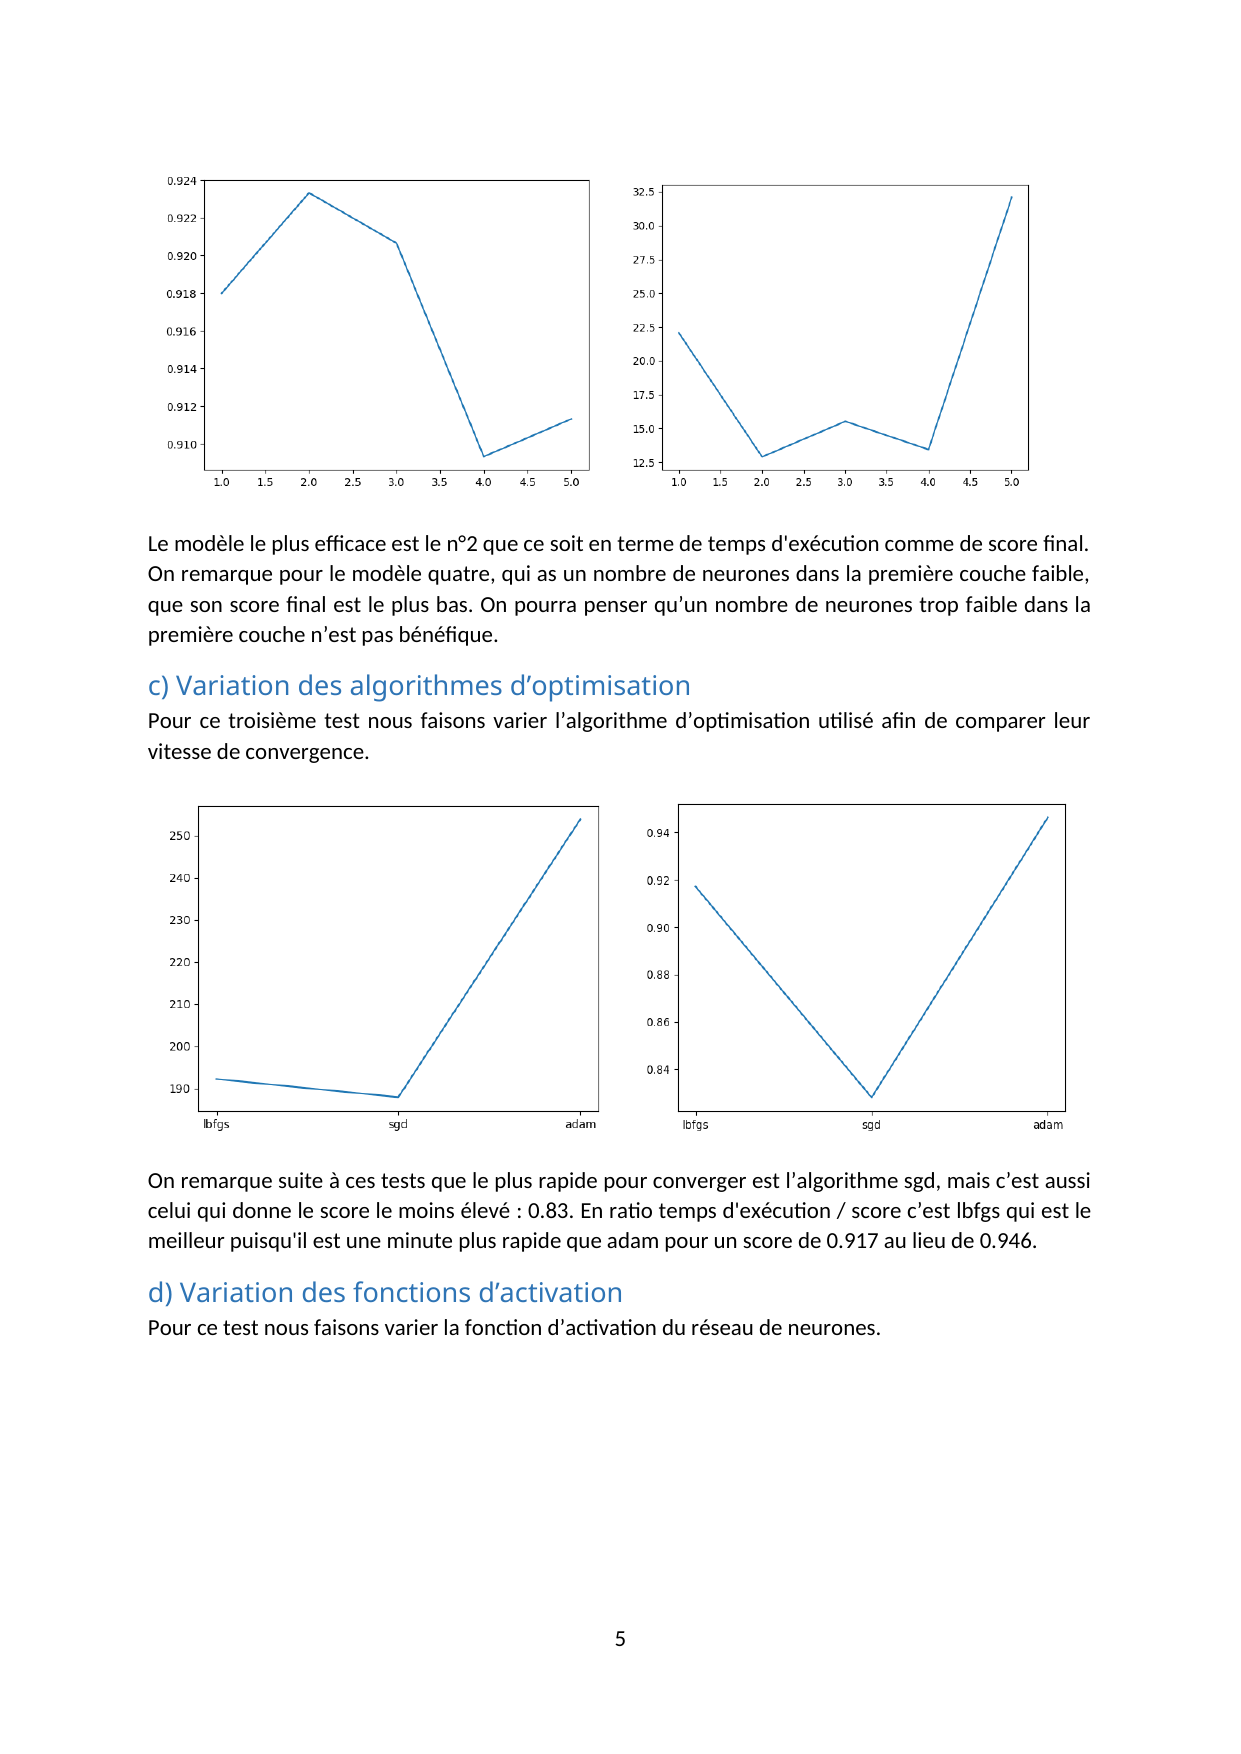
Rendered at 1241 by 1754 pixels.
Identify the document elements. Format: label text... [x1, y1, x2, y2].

picture [147, 783, 1083, 1148]
text On remarque suite à ces tests que le plus rapide pour converger est l’algorithme sgd, mais c’est aussi celui qui donne le score le moins élevé : 0.83. En ratio temps d'exécution / score c’est lbfgs qui est le meilleur puisqu'il est une minute plus rapide que adam pour un score de 0.917 au lieu de 0.946. [148, 1166, 1093, 1254]
picture [147, 147, 1062, 502]
text Pour ce troisième test nous faisons varier l’algorithme d’optimisation utilisé afin de comparer leur vitesse de convergence. [148, 707, 1093, 765]
subtitle c) Variation des algorithmes d’optimisation [148, 667, 1093, 704]
text Pour ce test nous faisons varier la fonction d’activation du réseau de neurones. [148, 1313, 1093, 1341]
text Le modèle le plus efficace est le n°2 que ce soit en terme de temps d'exécution comme de score final. On remarque pour le modèle quatre, qui as un nombre de neurones dans la première couche faible, que son score final est le plus bas. On pourra penser qu’un nombre de neurones trop faible dans la première couche n’est pas bénéfique. [148, 529, 1093, 648]
subtitle d) Variation des fonctions d’activation [148, 1273, 1093, 1310]
